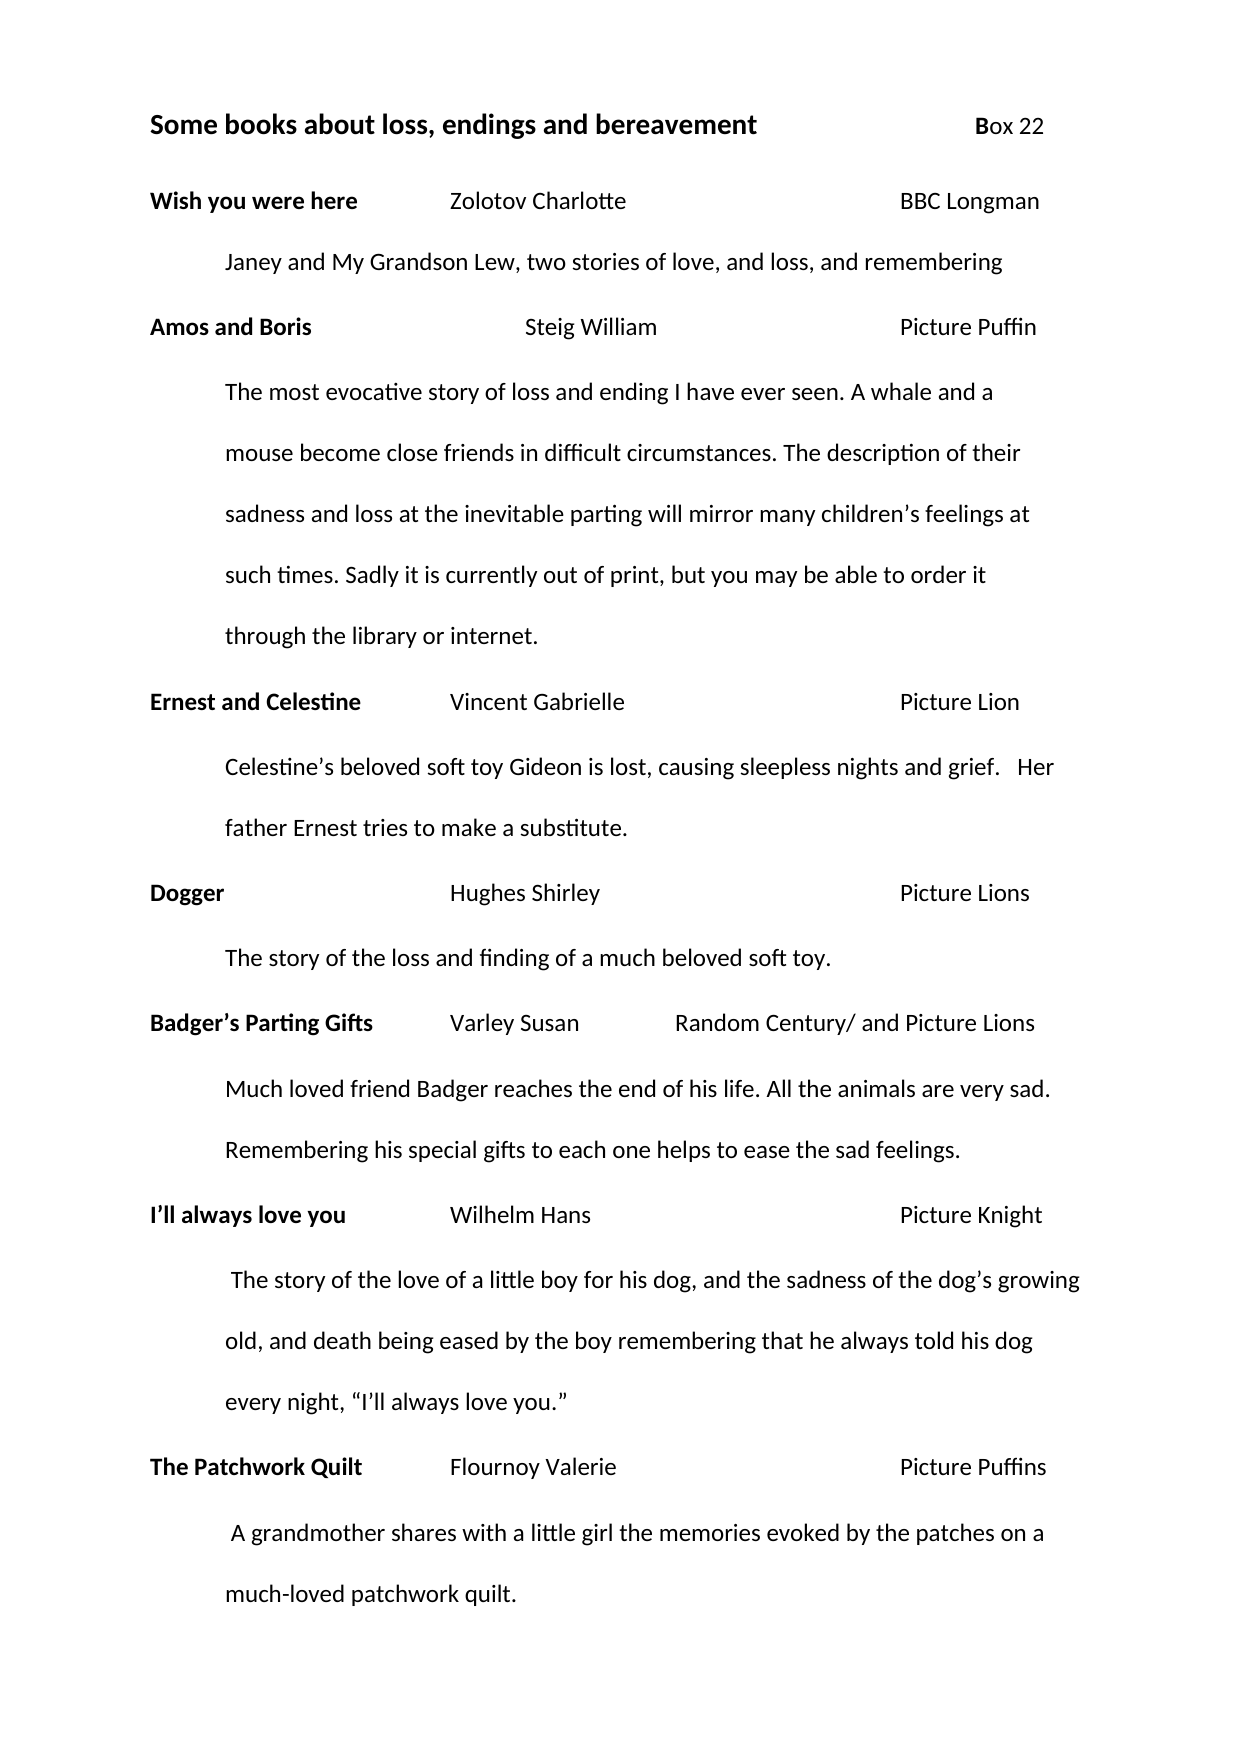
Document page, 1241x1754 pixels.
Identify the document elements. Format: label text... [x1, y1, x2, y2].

text Some books about loss, endings and bereavement Box 22 [150, 106, 1090, 142]
text Dogger Hughes Shirley Picture Lions [150, 877, 1090, 908]
text Janey and My Grandson Lew, two stories of love, and loss, and remembering [150, 246, 1090, 276]
text I’ll always love you Wilhelm Hans Picture Knight [150, 1199, 1090, 1229]
text Badger’s Parting Gifts Varley Susan Random Century/ and Picture Lions [150, 1008, 1090, 1038]
text The most evocative story of loss and ending I have ever seen. A whale and a mouse become close friends in difficult circumstances. The description of their sadness and loss at the inevitable parting will mirror many children’s feelings at such times. Sadly it is currently out of print, but you may be able to order it through the library or internet. [225, 376, 1046, 651]
text Celestine’s beloved soft toy Gideon is lost, causing sleepless nights and grief. Her father Ernest tries to make a substitute. [225, 751, 1090, 842]
text The Patchwork Quilt Flournoy Valerie Picture Puffins [150, 1452, 1090, 1482]
text A grandmother shares with a little girl the memories evoked by the patches on a much-loved patchwork quilt. [225, 1517, 1090, 1608]
text Wish you were here Zolotov Charlotte BBC Longman [150, 185, 1090, 215]
text The story of the loss and finding of a much beloved soft toy. [150, 942, 1090, 973]
text Ernest and Celestine Vincent Gabrielle Picture Lion [150, 686, 1090, 716]
text Much loved friend Badger reaches the end of his life. All the animals are very sad. Remembering his special gifts to each one helps to ease the sad feelings. [225, 1073, 1090, 1164]
text Amos and Boris Steig William Picture Puffin [150, 311, 1090, 342]
text The story of the love of a little boy for his dog, and the sadness of the dog’s growing old, and death being eased by the boy remembering that he always told his dog every night, “I’ll always love you.” [225, 1264, 1090, 1417]
